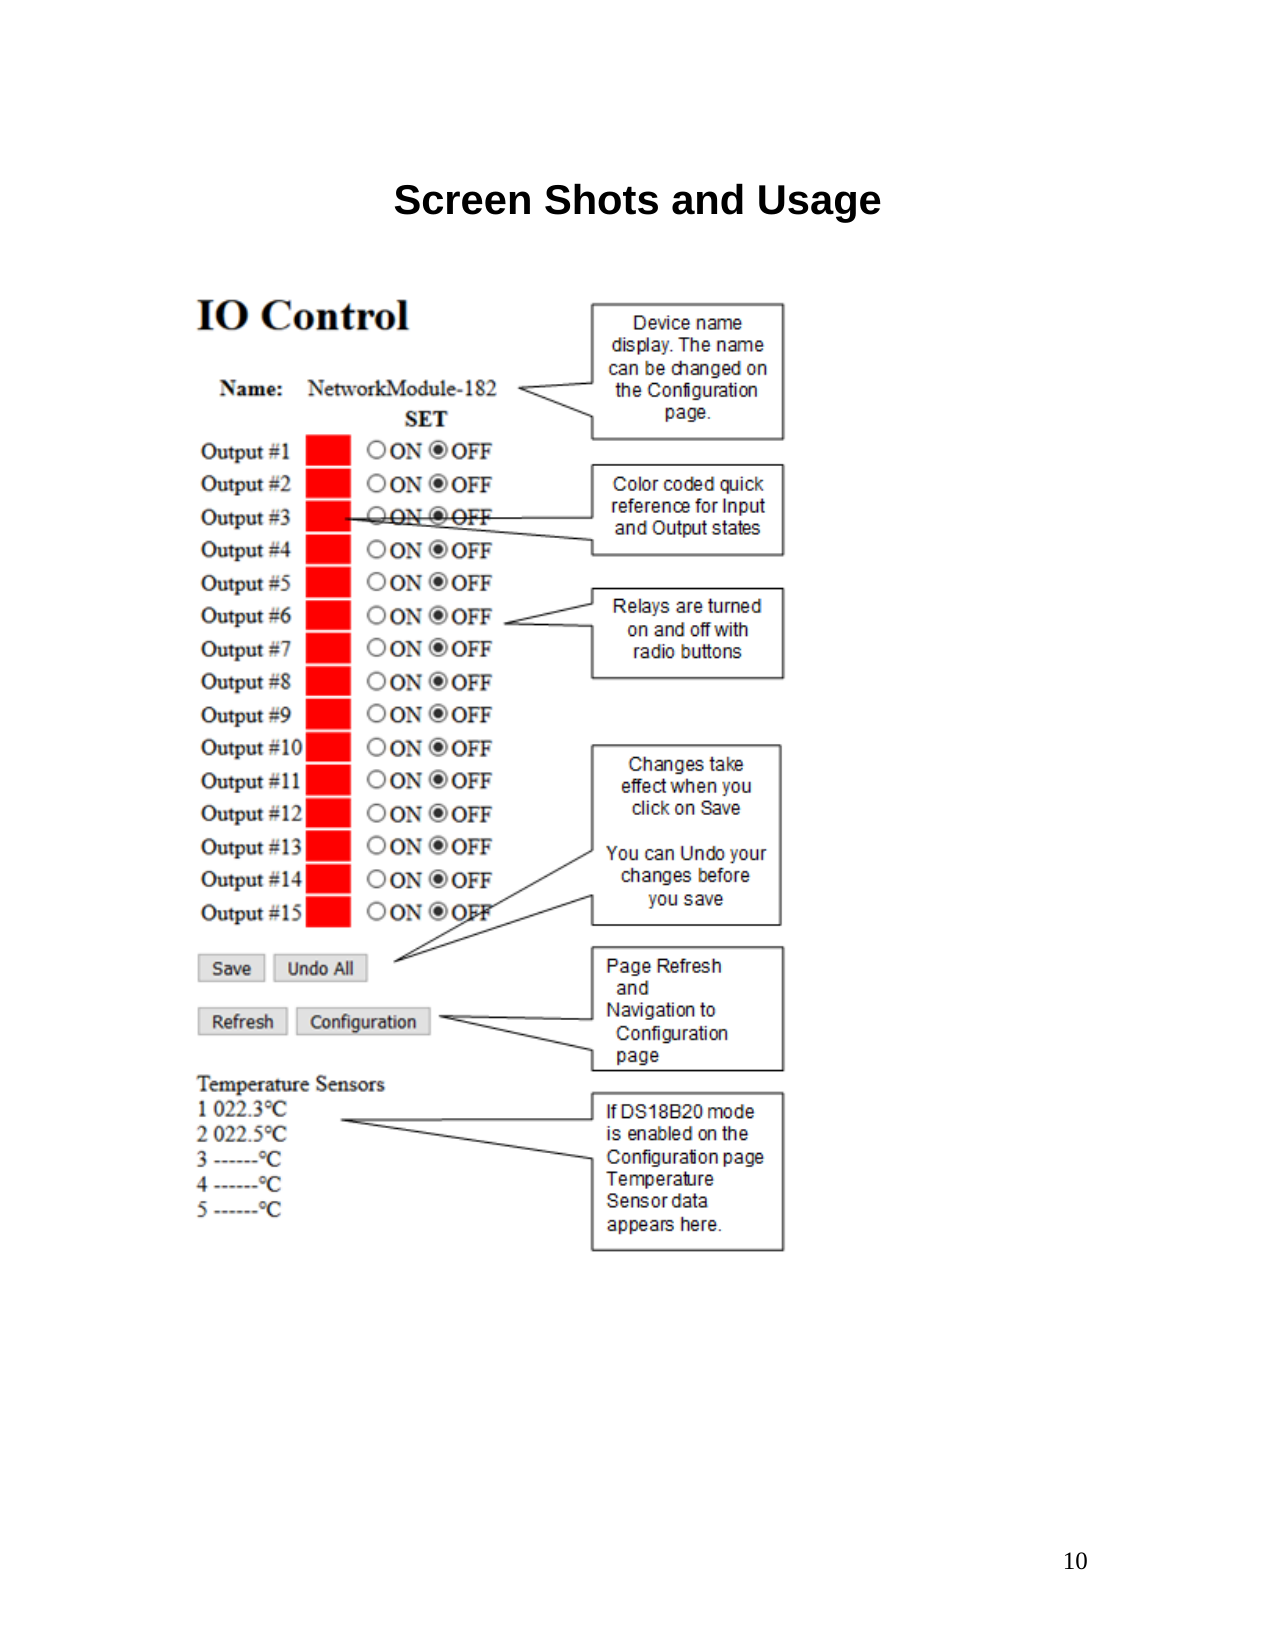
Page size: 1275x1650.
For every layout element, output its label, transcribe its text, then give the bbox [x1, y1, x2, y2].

subtitle Screen Shots and Usage [187, 175, 1087, 223]
picture [187, 286, 804, 1261]
